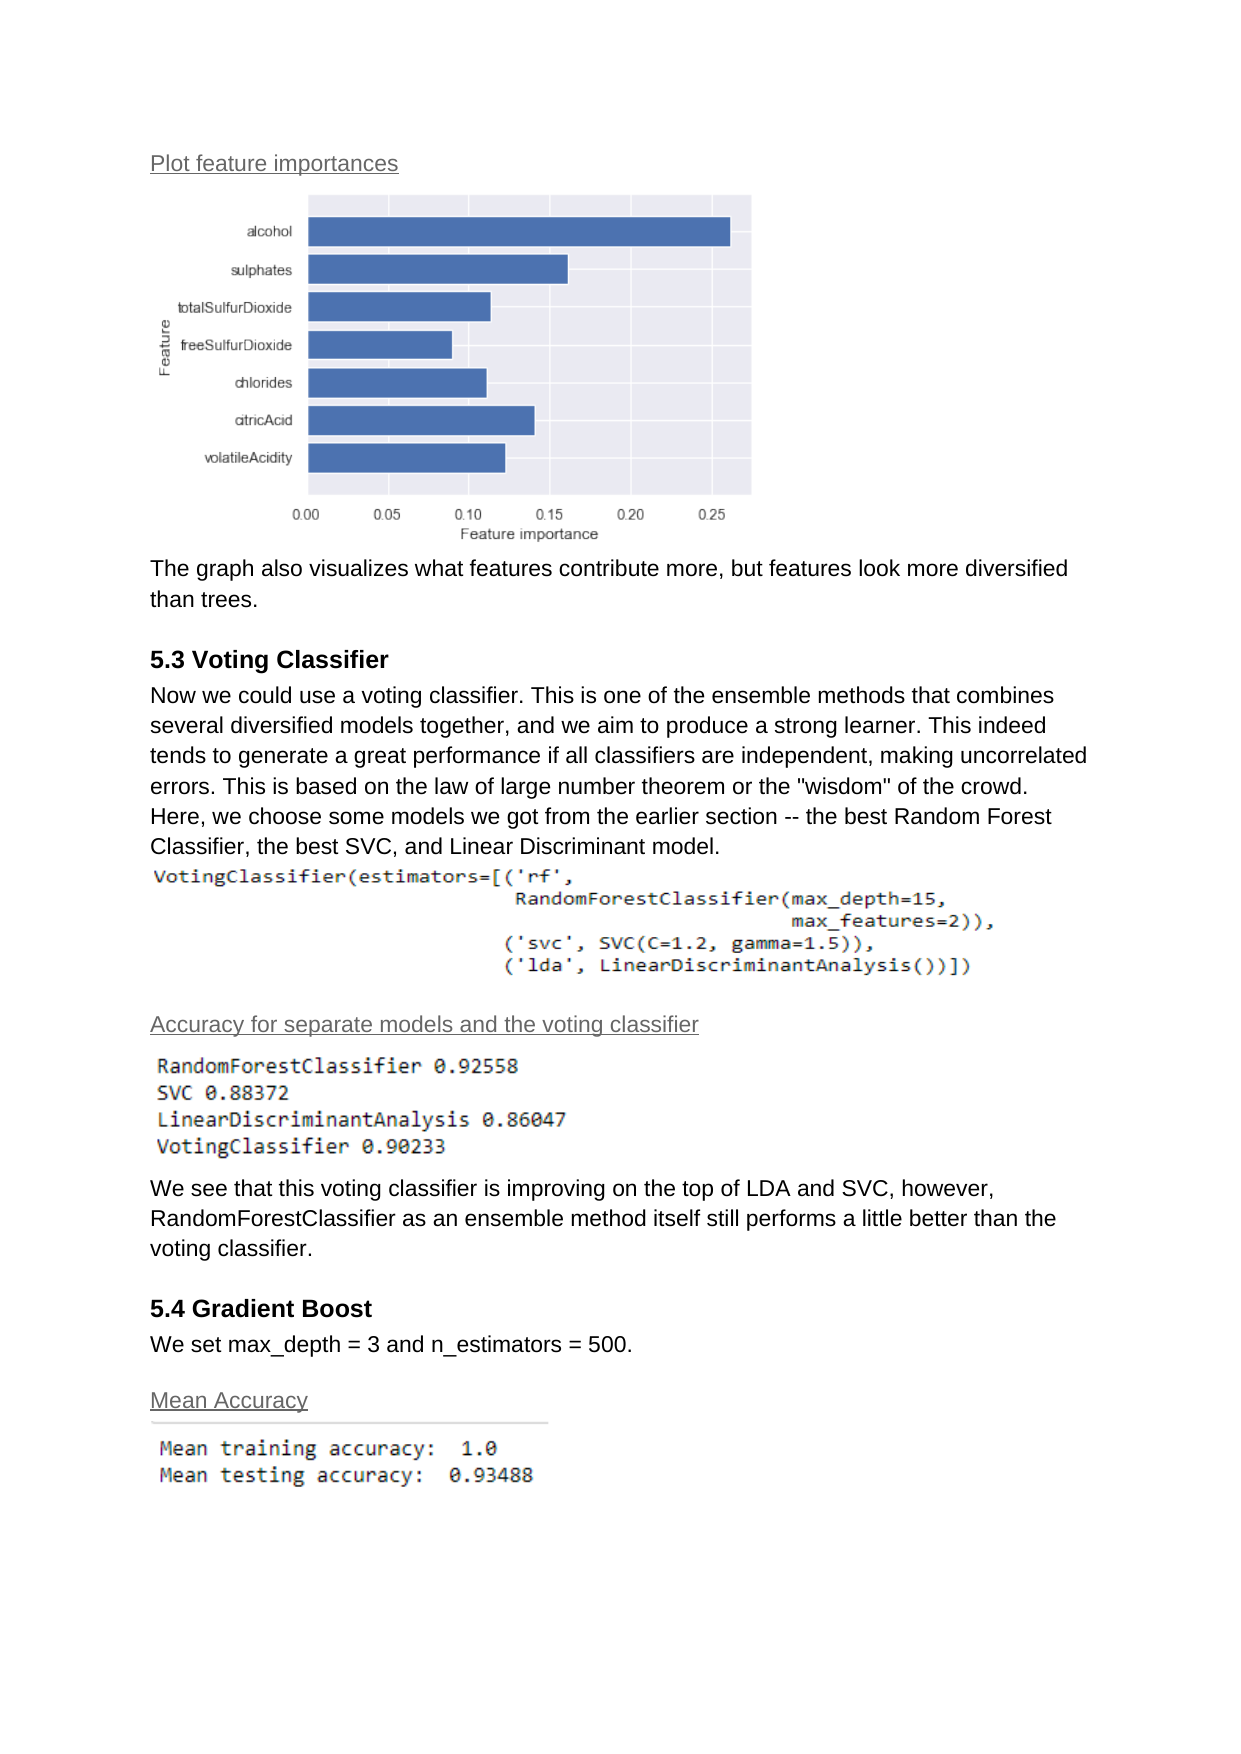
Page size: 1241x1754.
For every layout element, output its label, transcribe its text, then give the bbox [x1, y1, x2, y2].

text We set max_depth = 3 and n_estimators = 500. [150, 1331, 1090, 1358]
text The graph also visualizes what features contribute more, but features look more diversified than trees. [150, 555, 1090, 612]
picture [150, 1421, 549, 1498]
subtitle Accuracy for separate models and the voting classifier [150, 1011, 1090, 1037]
subtitle 5.4 Gradient Boost [150, 1294, 1090, 1323]
picture [150, 863, 1027, 983]
picture [150, 184, 761, 552]
picture [150, 1045, 604, 1171]
subtitle Plot feature importances [150, 150, 1090, 176]
subtitle Mean Accuracy [150, 1387, 1090, 1413]
subtitle 5.3 Voting Classifier [150, 645, 1090, 674]
text We see that this voting classifier is improving on the top of LDA and SVC, however, RandomForestClassifier as an ensemble method itself still performs a little better than the voting classifier. [150, 1174, 1090, 1261]
